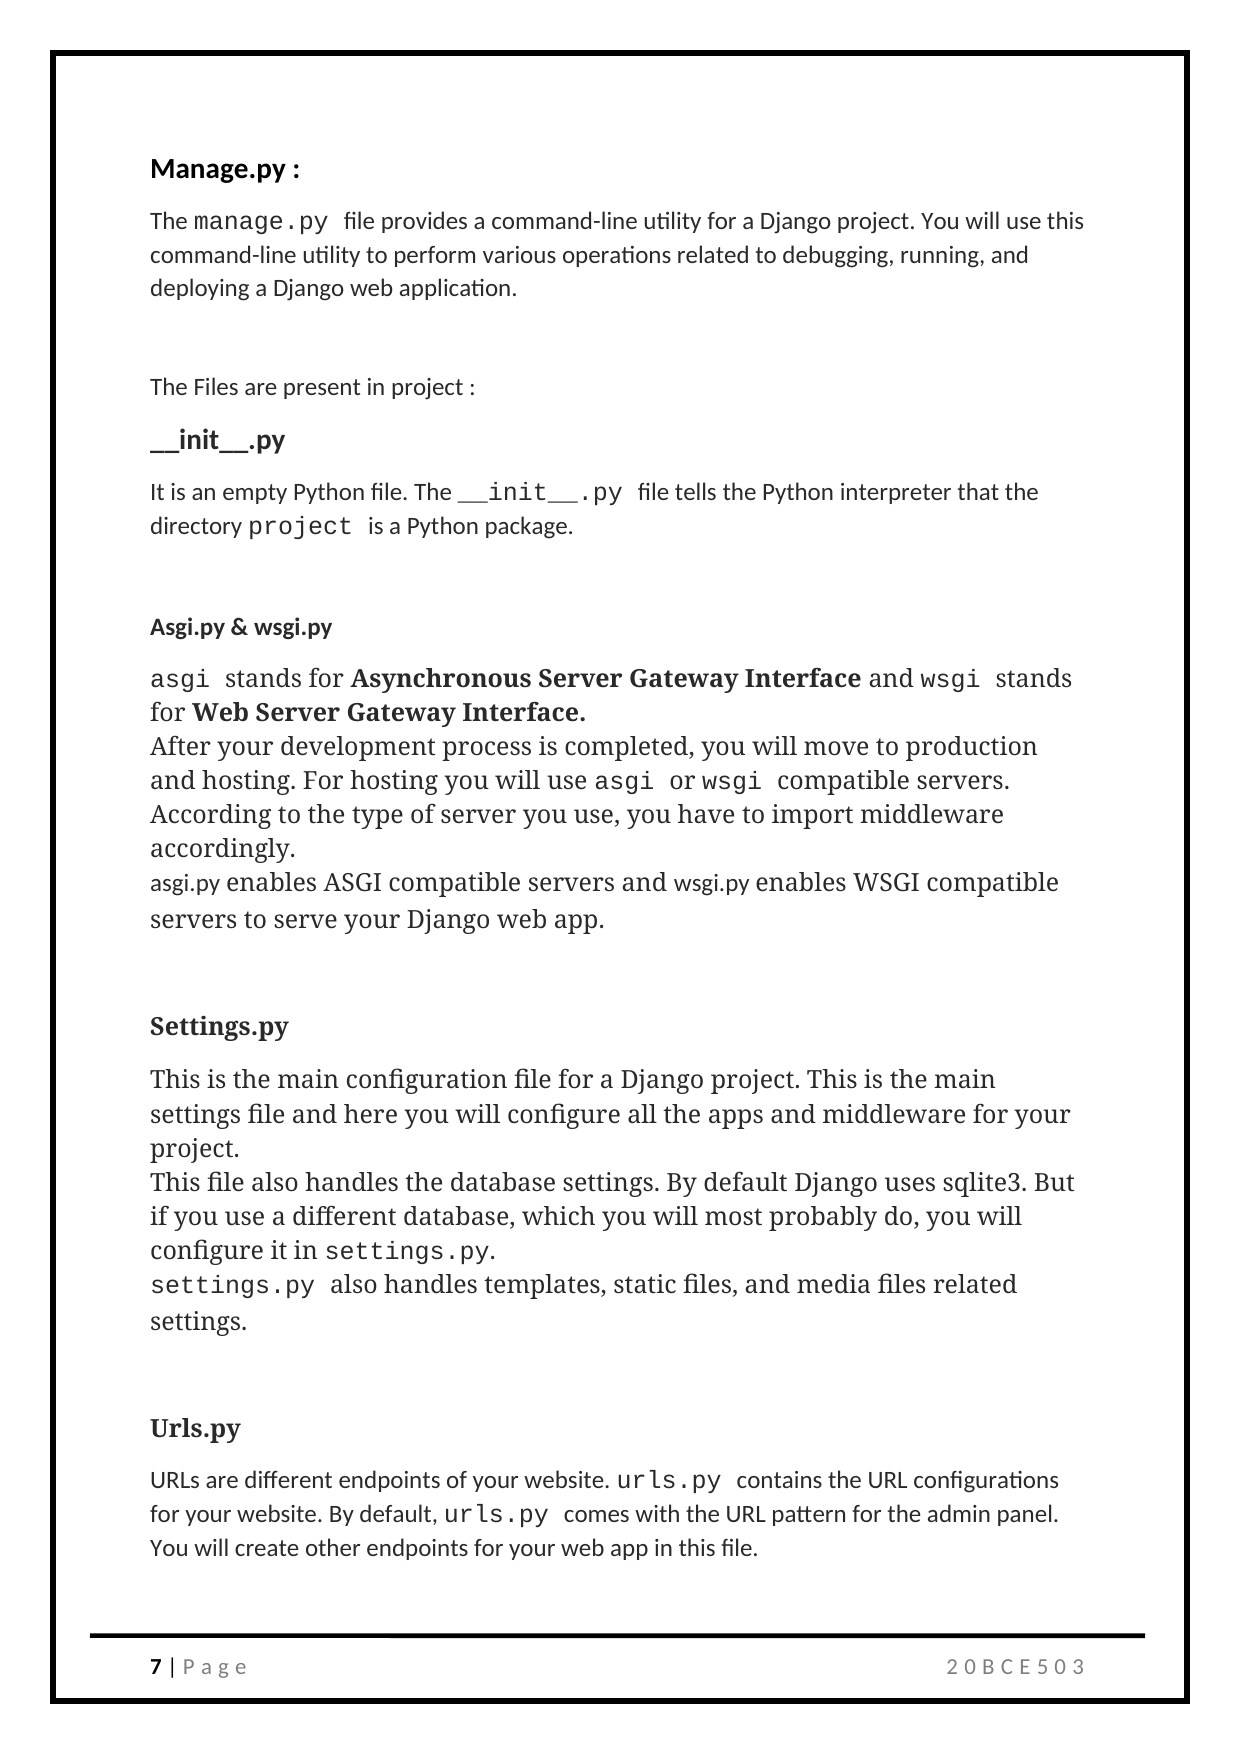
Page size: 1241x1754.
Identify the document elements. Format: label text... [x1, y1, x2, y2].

text Settings.py [150, 1009, 1090, 1043]
text Urls.py [150, 1411, 1090, 1445]
text Manage.py : [150, 150, 1090, 186]
text After your development process is completed, you will move to production and hosting. For hosting you will use asgi or wsgi compatible servers. According to the type of server you use, you have to import middleware accordingly. [150, 729, 1090, 865]
text settings.py also handles templates, static files, and media files related settings. [150, 1267, 1090, 1338]
text It is an empty Python file. The __init__.py file tells the Python interpreter that the directory project is a Python package. [150, 476, 1090, 542]
text asgi.py enables ASGI compatible servers and wsgi.py enables WSGI compatible servers to serve your Django web app. [150, 865, 1090, 936]
text This is the main configuration file for a Django project. This is the main settings file and here you will configure all the apps and middleware for your project. [150, 1062, 1090, 1164]
text The manage.py file provides a command-line utility for a Django project. You will use this command-line utility to perform various operations related to debugging, running, and deploying a Django web application. [150, 205, 1090, 303]
text Asgi.py & wsgi.py [150, 611, 1090, 641]
text The Files are present in project : [150, 371, 1090, 402]
text asgi stands for Asynchronous Server Gateway Interface and wsgi stands for Web Server Gateway Interface. [150, 660, 1090, 729]
text __init__.py [150, 421, 1090, 457]
text This file also handles the database settings. By default Django uses sqlite3. But if you use a different database, which you will most probably do, you will configure it in settings.py. [150, 1164, 1090, 1267]
text URLs are different endpoints of your website. urls.py contains the URL configurations for your website. By default, urls.py comes with the URL pattern for the admin panel. You will create other endpoints for your web app in this file. [150, 1464, 1090, 1563]
